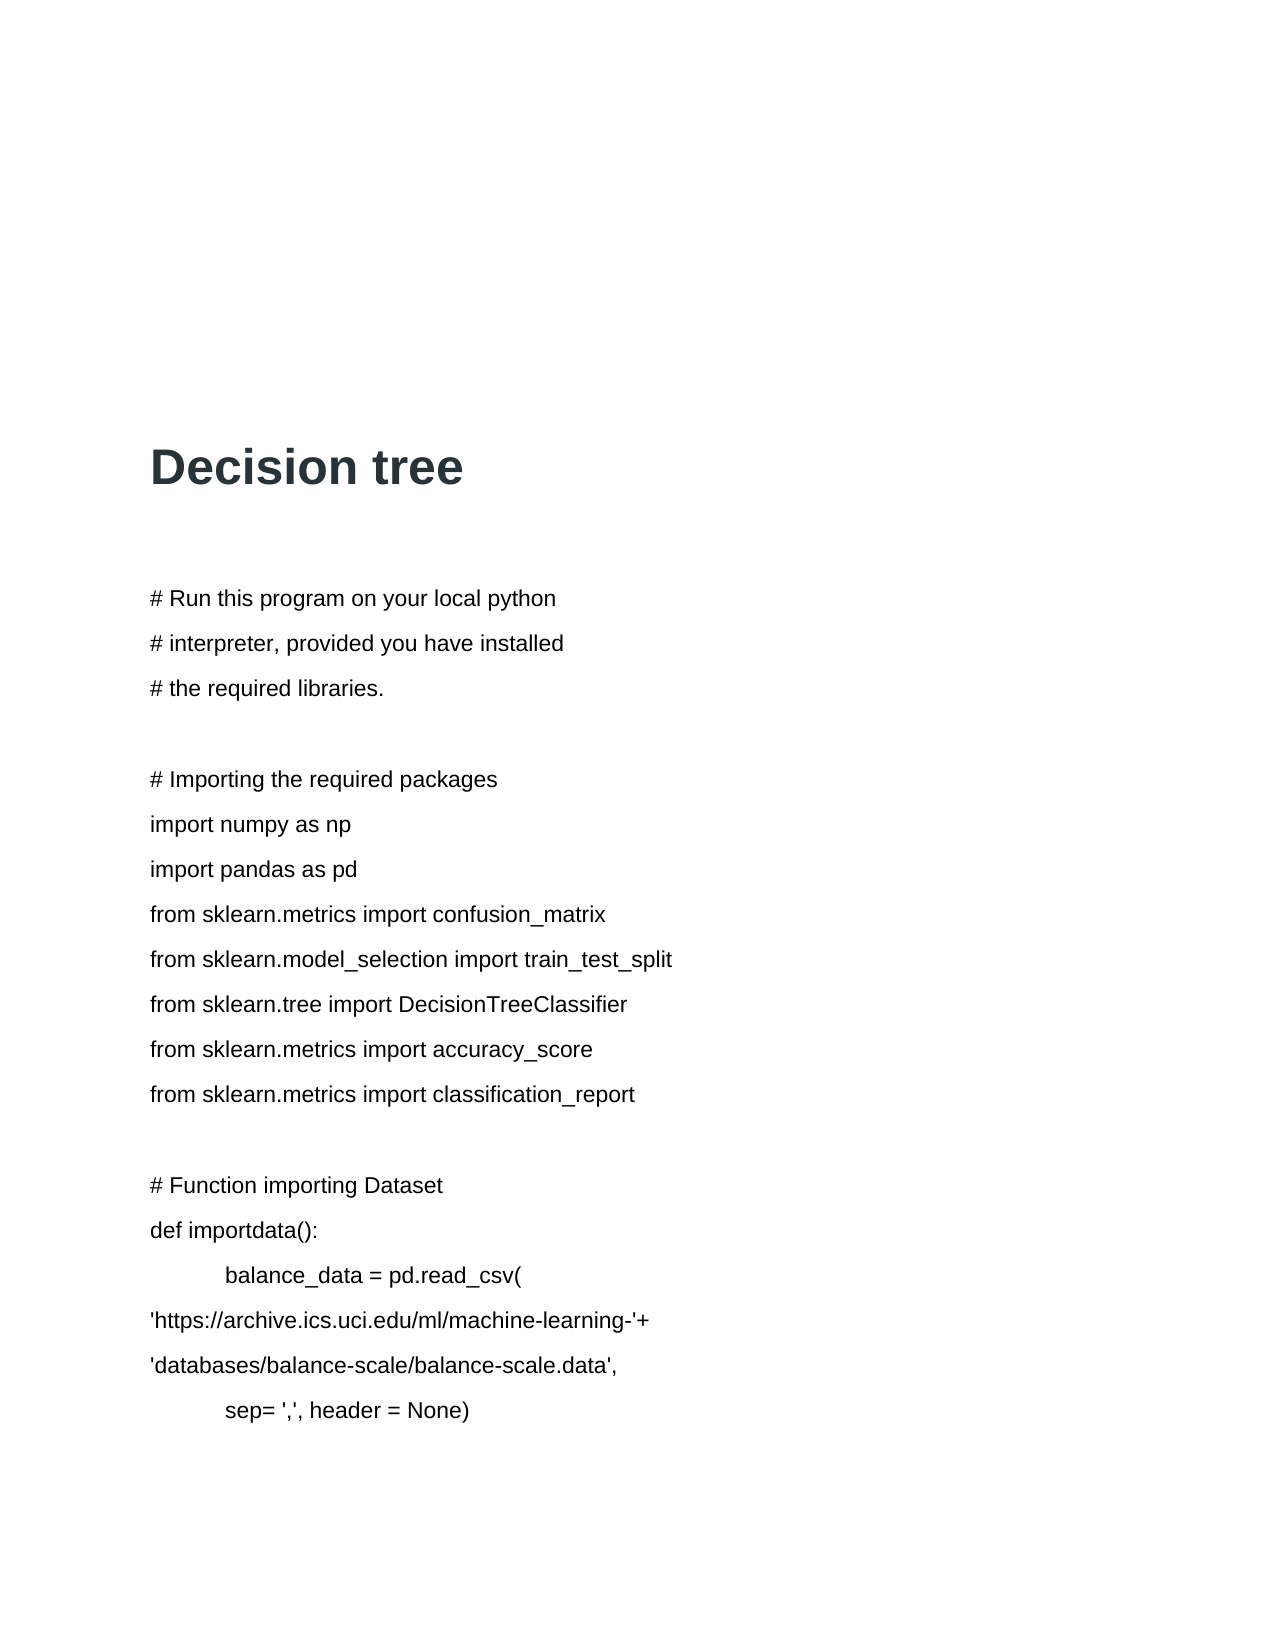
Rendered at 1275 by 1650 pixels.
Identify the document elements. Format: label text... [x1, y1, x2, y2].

text from sklearn.metrics import classification_report [150, 1081, 1125, 1108]
text balance_data = pd.read_csv( [150, 1262, 1125, 1288]
text # Run this program on your local python [150, 585, 1125, 612]
text from sklearn.metrics import accuracy_score [150, 1036, 1125, 1063]
text from sklearn.metrics import confusion_matrix [150, 901, 1125, 927]
text # Importing the required packages [150, 766, 1125, 792]
text 'https://archive.ics.uci.edu/ml/machine-learning-'+ [150, 1307, 1125, 1333]
text def importdata(): [150, 1217, 1125, 1243]
text import numpy as np [150, 811, 1125, 837]
text # interpreter, provided you have installed [150, 630, 1125, 657]
text # Function importing Dataset [150, 1172, 1125, 1198]
text # the required libraries. [150, 675, 1125, 702]
text import pandas as pd [150, 856, 1125, 882]
text Decision tree [150, 437, 1125, 495]
text from sklearn.model_selection import train_test_split [150, 946, 1125, 972]
text from sklearn.tree import DecisionTreeClassifier [150, 991, 1125, 1017]
text sep= ',', header = None) [150, 1397, 1125, 1423]
text 'databases/balance-scale/balance-scale.data', [150, 1352, 1125, 1378]
